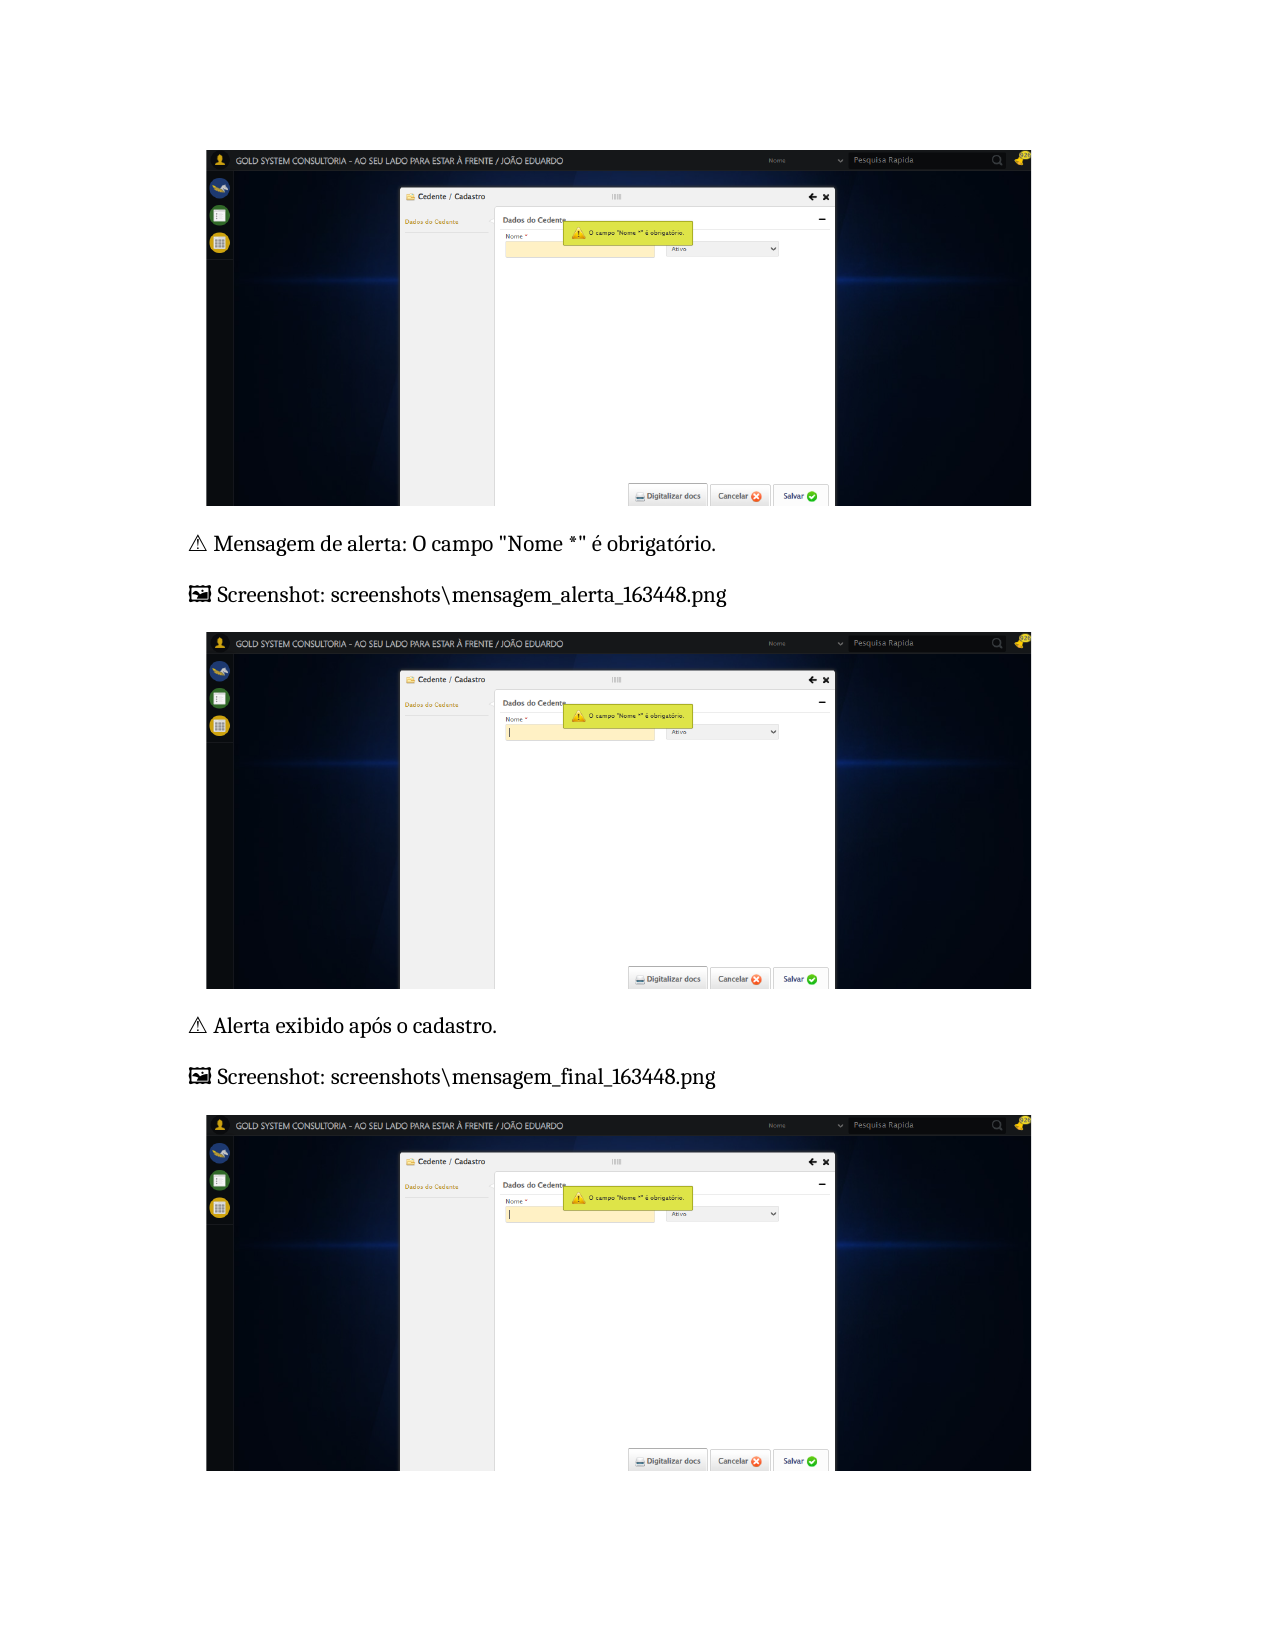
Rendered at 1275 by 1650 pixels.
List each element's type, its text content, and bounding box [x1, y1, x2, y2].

text 🖼️ Screenshot: screenshots\mensagem_final_163448.png [187, 1064, 1087, 1090]
picture [206, 632, 1032, 989]
text ⚠️ Mensagem de alerta: O campo "Nome *" é obrigatório. [187, 530, 1087, 557]
picture [206, 150, 1032, 506]
text ⚠️ Alerta exibido após o cadastro. [187, 1013, 1087, 1039]
picture [206, 1115, 1032, 1471]
text 🖼️ Screenshot: screenshots\mensagem_alerta_163448.png [187, 581, 1087, 608]
